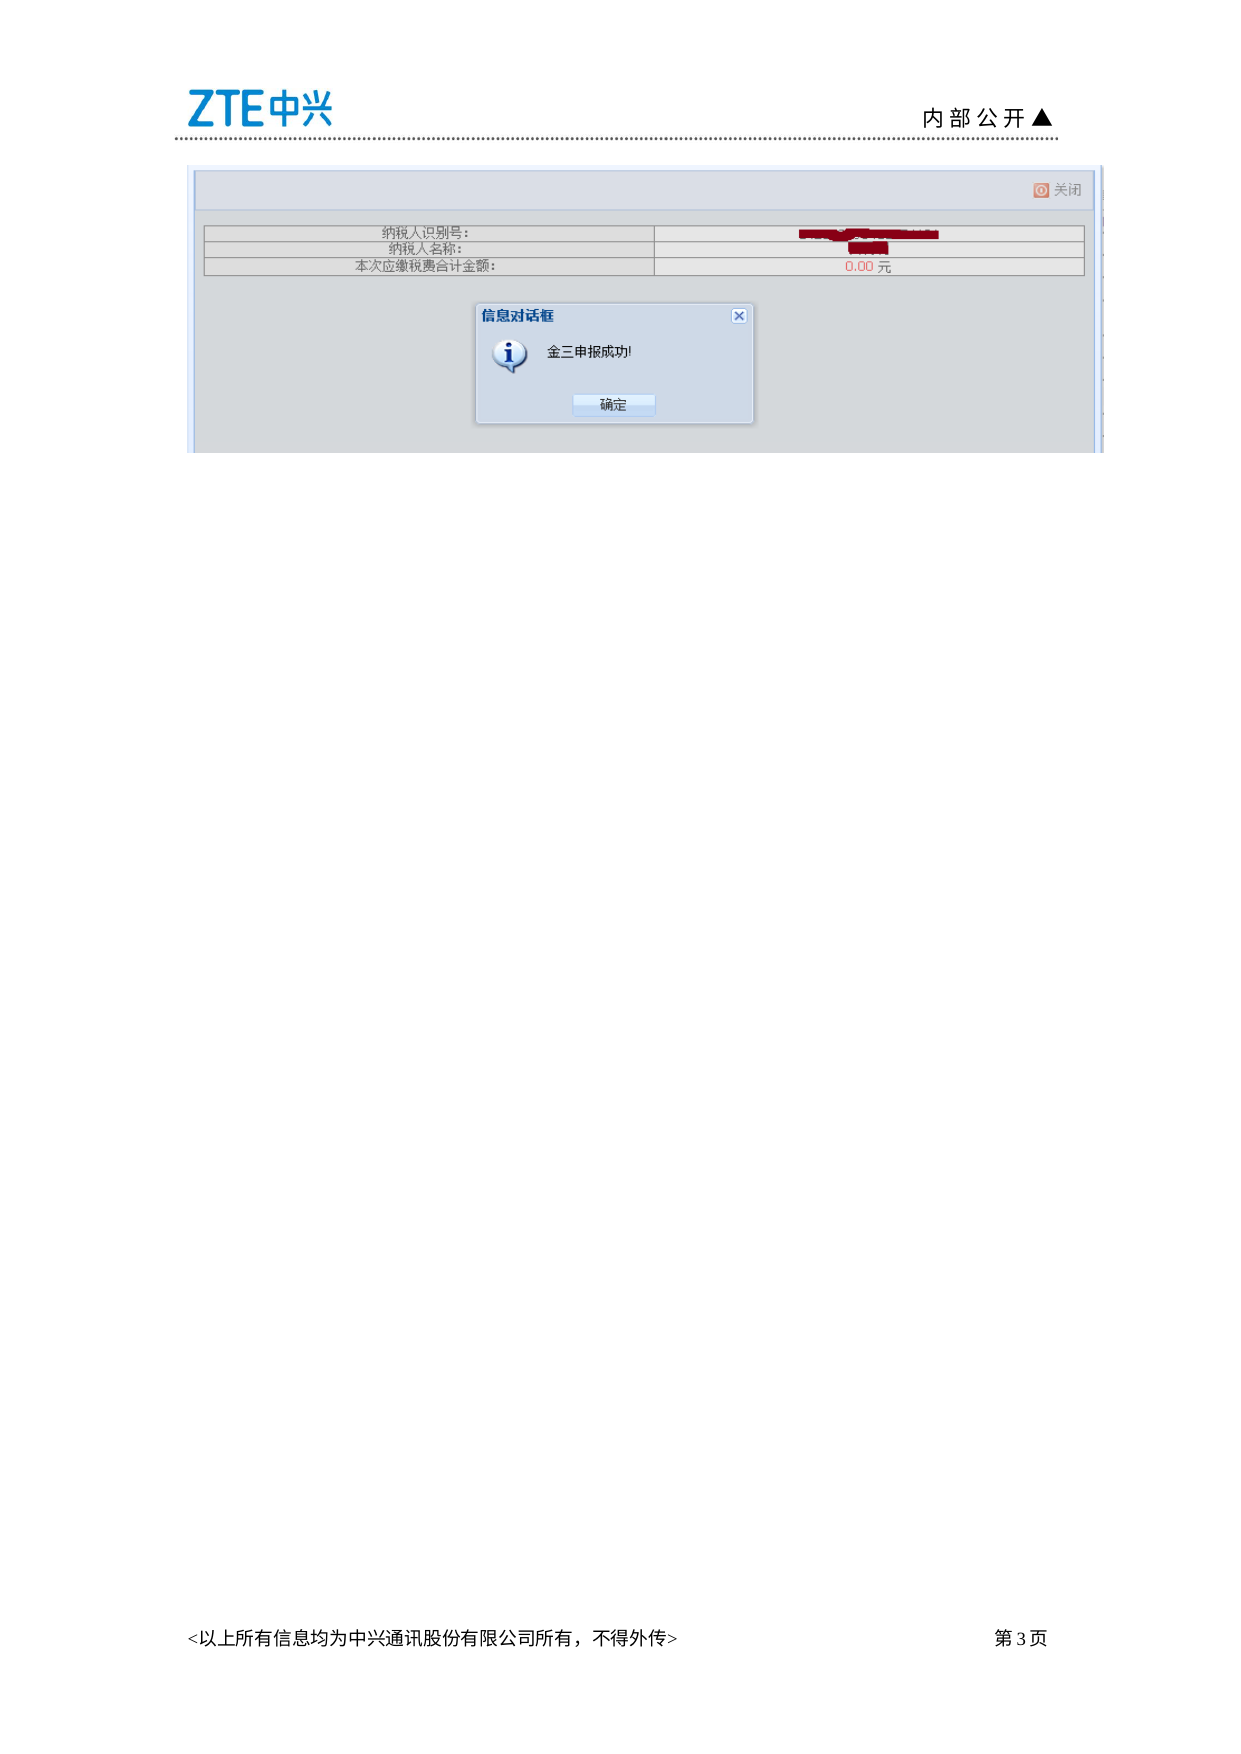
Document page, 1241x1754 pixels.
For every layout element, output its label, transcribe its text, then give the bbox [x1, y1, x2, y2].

picture [187, 88, 333, 127]
picture [174, 134, 1059, 143]
picture [187, 165, 1104, 453]
